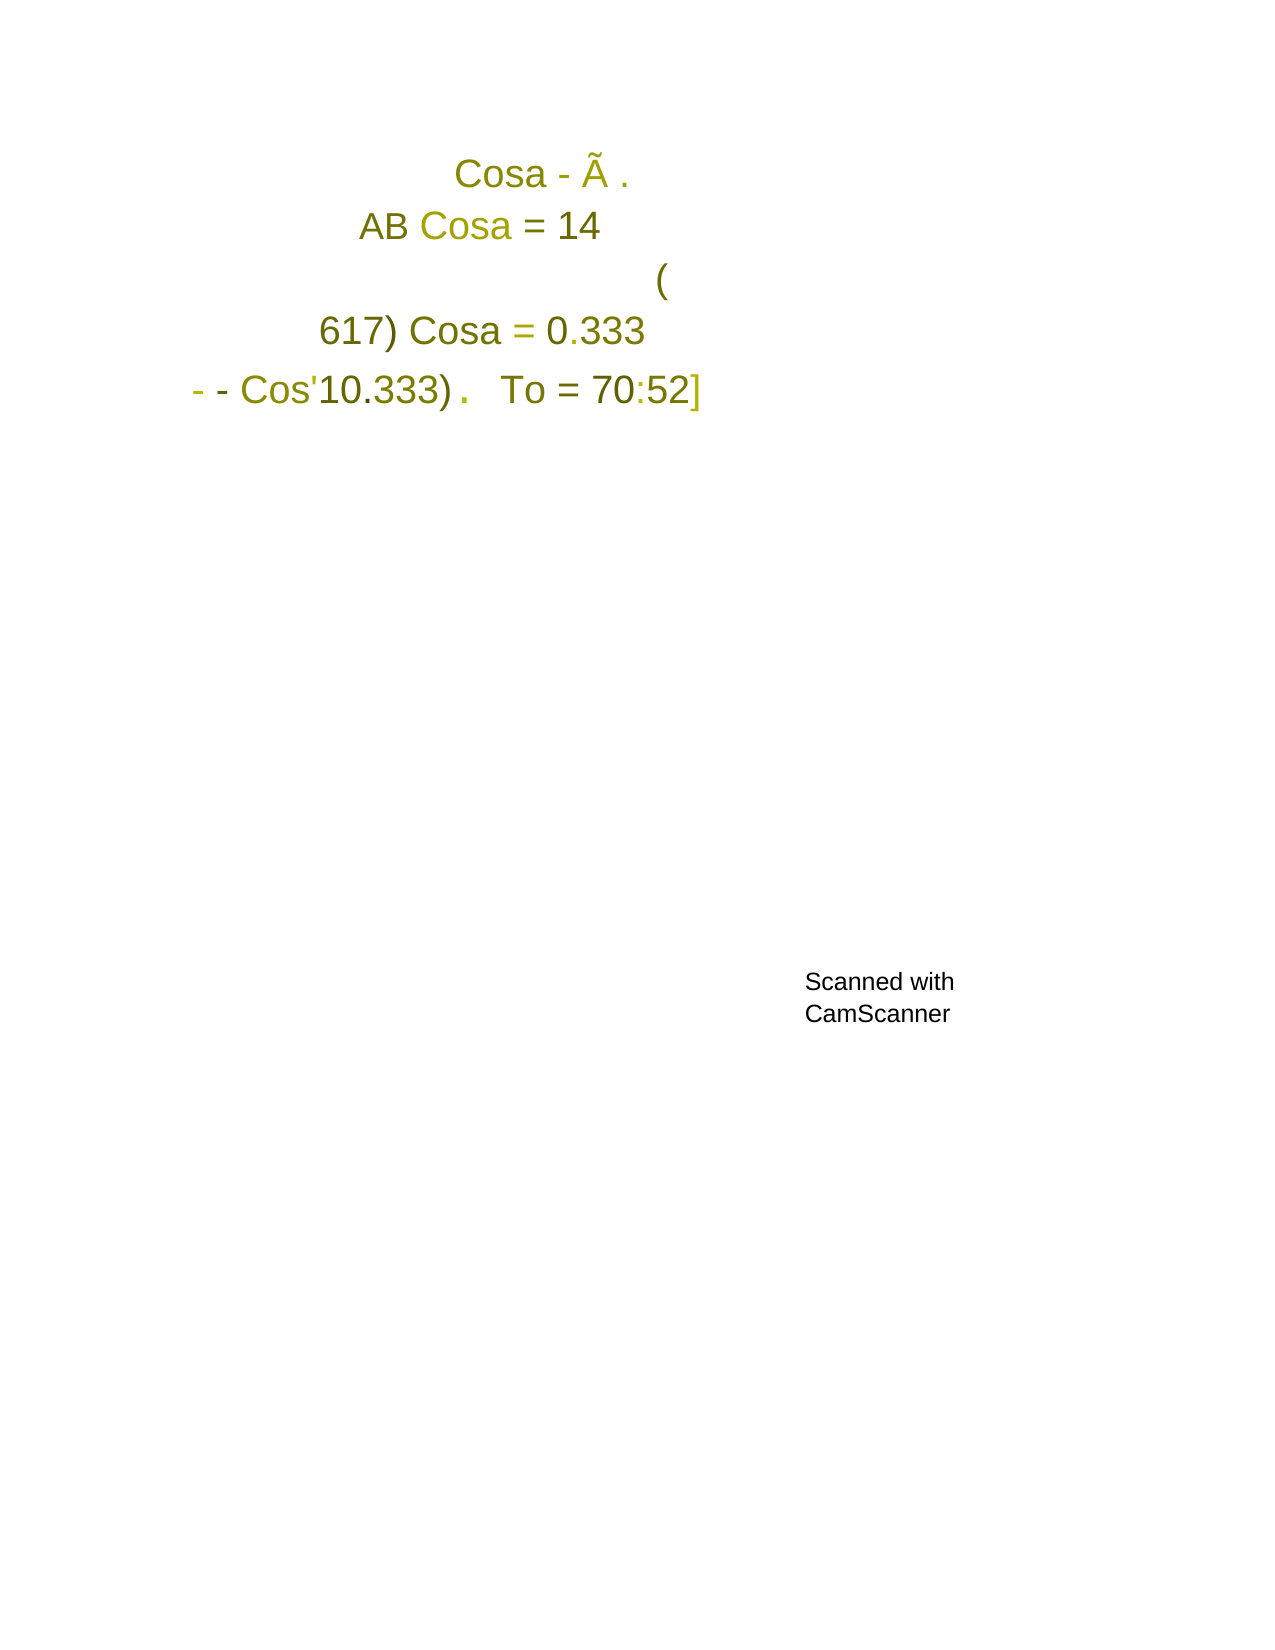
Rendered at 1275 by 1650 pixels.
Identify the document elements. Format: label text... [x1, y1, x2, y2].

text ( [655, 255, 706, 300]
text Scanned with CamScanner [804, 966, 1105, 1028]
text Cosa - Ã . [454, 150, 769, 196]
text 617) Cosa = 0.333 [318, 307, 812, 353]
text АВ Cosa = 14 [359, 202, 776, 248]
text - - Cos'10.333). To = 70:52] [191, 366, 929, 415]
